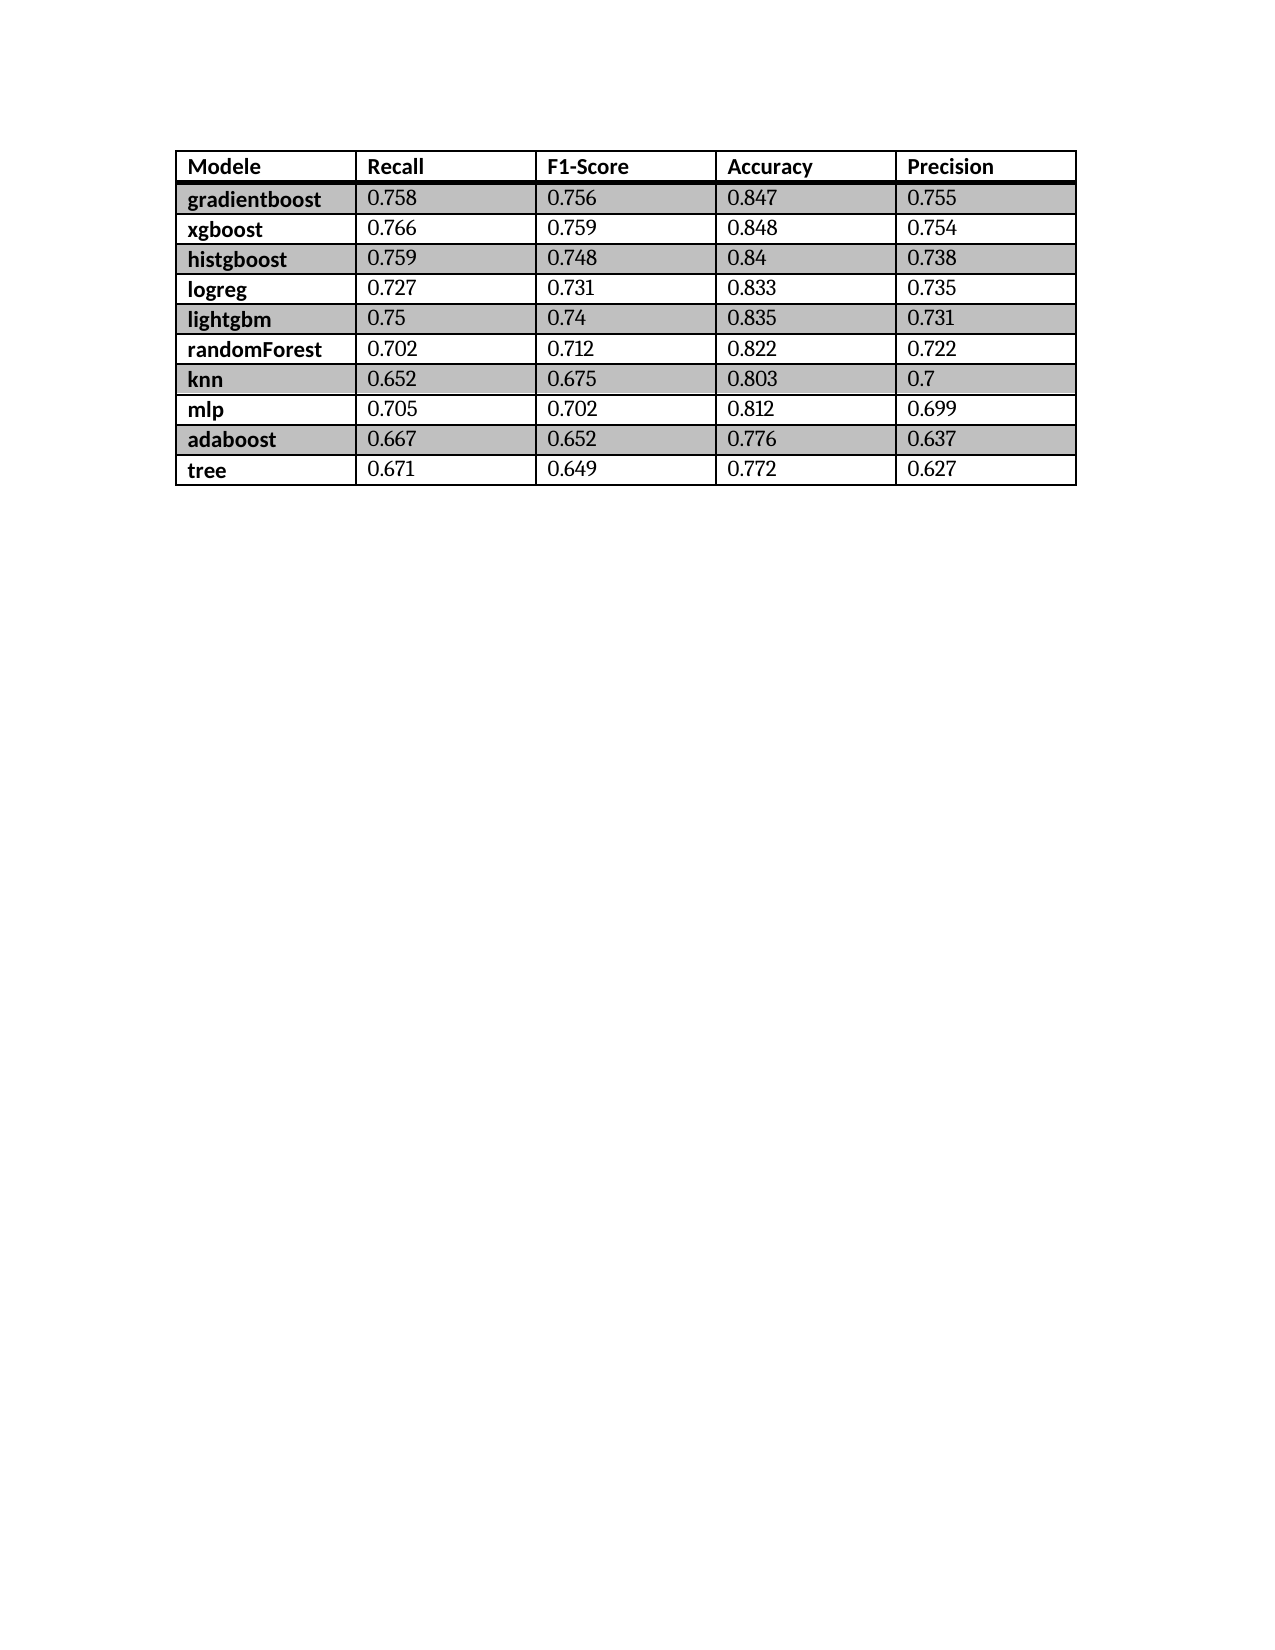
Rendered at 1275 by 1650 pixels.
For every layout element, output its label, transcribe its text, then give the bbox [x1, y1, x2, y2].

table_cell 0.731 [537, 275, 715, 303]
table_cell 0.671 [357, 456, 535, 484]
table_cell lightgbm [177, 305, 355, 333]
table_cell 0.748 [537, 245, 715, 273]
table_cell knn [177, 365, 355, 393]
table_cell 0.702 [537, 396, 715, 423]
table_cell adaboost [177, 426, 355, 454]
table_cell xgboost [177, 215, 355, 243]
table_cell 0.835 [717, 305, 895, 333]
table_cell 0.735 [897, 275, 1075, 303]
table_cell 0.705 [357, 396, 535, 423]
table_cell 0.766 [357, 215, 535, 243]
table_cell 0.812 [717, 396, 895, 423]
table_cell 0.84 [717, 245, 895, 273]
table_header Modele [177, 152, 355, 180]
table_cell 0.722 [897, 335, 1075, 363]
table_cell 0.712 [537, 335, 715, 363]
table_cell 0.731 [897, 305, 1075, 333]
table_header Precision [897, 152, 1075, 180]
table_cell 0.7 [897, 365, 1075, 393]
table_cell 0.803 [717, 365, 895, 393]
table_cell 0.627 [897, 456, 1075, 484]
table_cell 0.759 [357, 245, 535, 273]
table_header Recall [357, 152, 535, 180]
table_cell gradientboost [177, 185, 355, 213]
table_cell mlp [177, 396, 355, 423]
table_cell tree [177, 456, 355, 484]
table_cell 0.74 [537, 305, 715, 333]
table_cell logreg [177, 275, 355, 303]
table_cell 0.667 [357, 426, 535, 454]
table_cell 0.833 [717, 275, 895, 303]
table_header F1-Score [537, 152, 715, 180]
table_cell 0.699 [897, 396, 1075, 423]
table_cell 0.847 [717, 185, 895, 213]
table_header Accuracy [717, 152, 895, 180]
table_cell 0.755 [897, 185, 1075, 213]
table_cell 0.675 [537, 365, 715, 393]
table_cell 0.822 [717, 335, 895, 363]
table_cell randomForest [177, 335, 355, 363]
table_cell 0.754 [897, 215, 1075, 243]
table_cell 0.649 [537, 456, 715, 484]
table_cell 0.702 [357, 335, 535, 363]
table_cell 0.637 [897, 426, 1075, 454]
table_cell 0.772 [717, 456, 895, 484]
table_cell histgboost [177, 245, 355, 273]
table_cell 0.738 [897, 245, 1075, 273]
table_cell 0.848 [717, 215, 895, 243]
table_cell 0.756 [537, 185, 715, 213]
table_cell 0.758 [357, 185, 535, 213]
table_cell 0.727 [357, 275, 535, 303]
table_cell 0.759 [537, 215, 715, 243]
table_cell 0.75 [357, 305, 535, 333]
table_cell 0.776 [717, 426, 895, 454]
table_cell 0.652 [537, 426, 715, 454]
table_cell 0.652 [357, 365, 535, 393]
